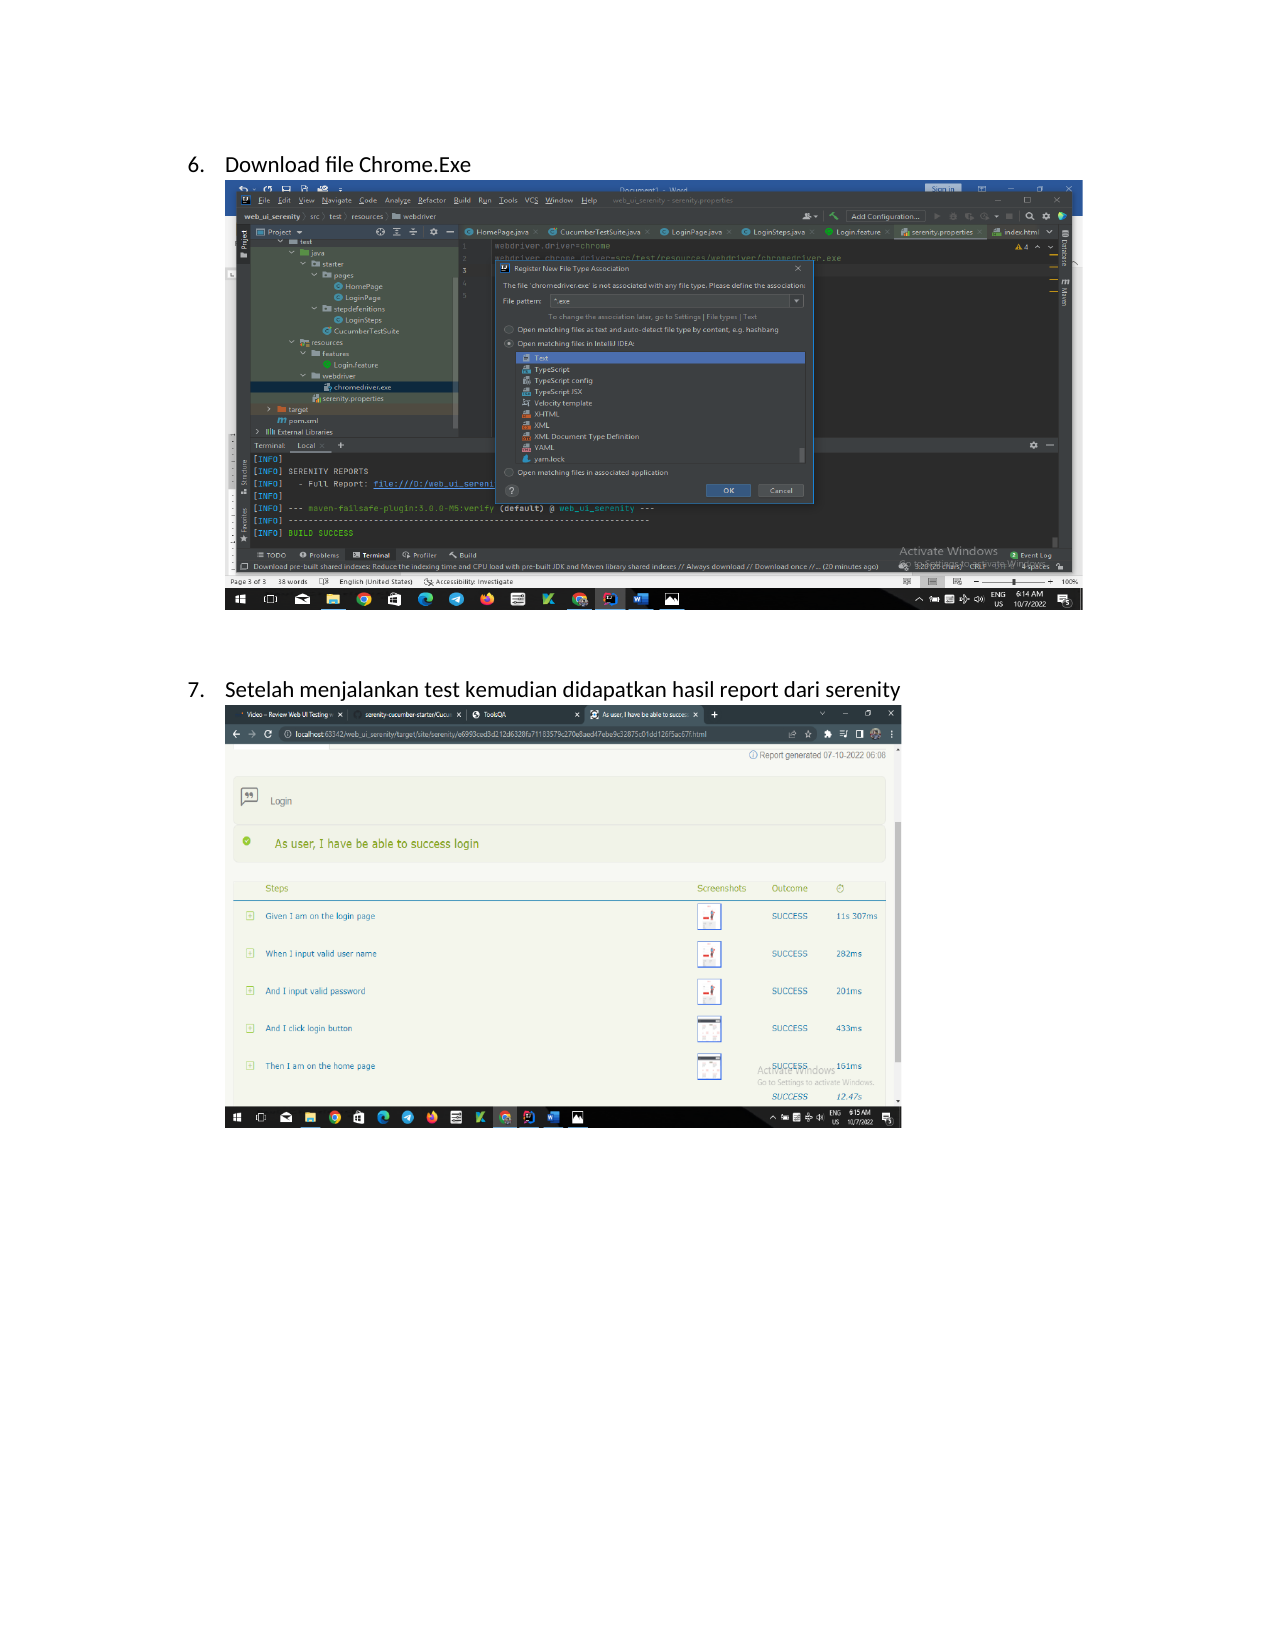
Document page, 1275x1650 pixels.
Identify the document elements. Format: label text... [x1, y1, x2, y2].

list Download file Chrome.Exe [187, 150, 1125, 178]
picture [225, 180, 1083, 610]
picture [225, 705, 902, 1128]
list Setelah menjalankan test kemudian didapatkan hasil report dari serenity [187, 676, 1125, 704]
